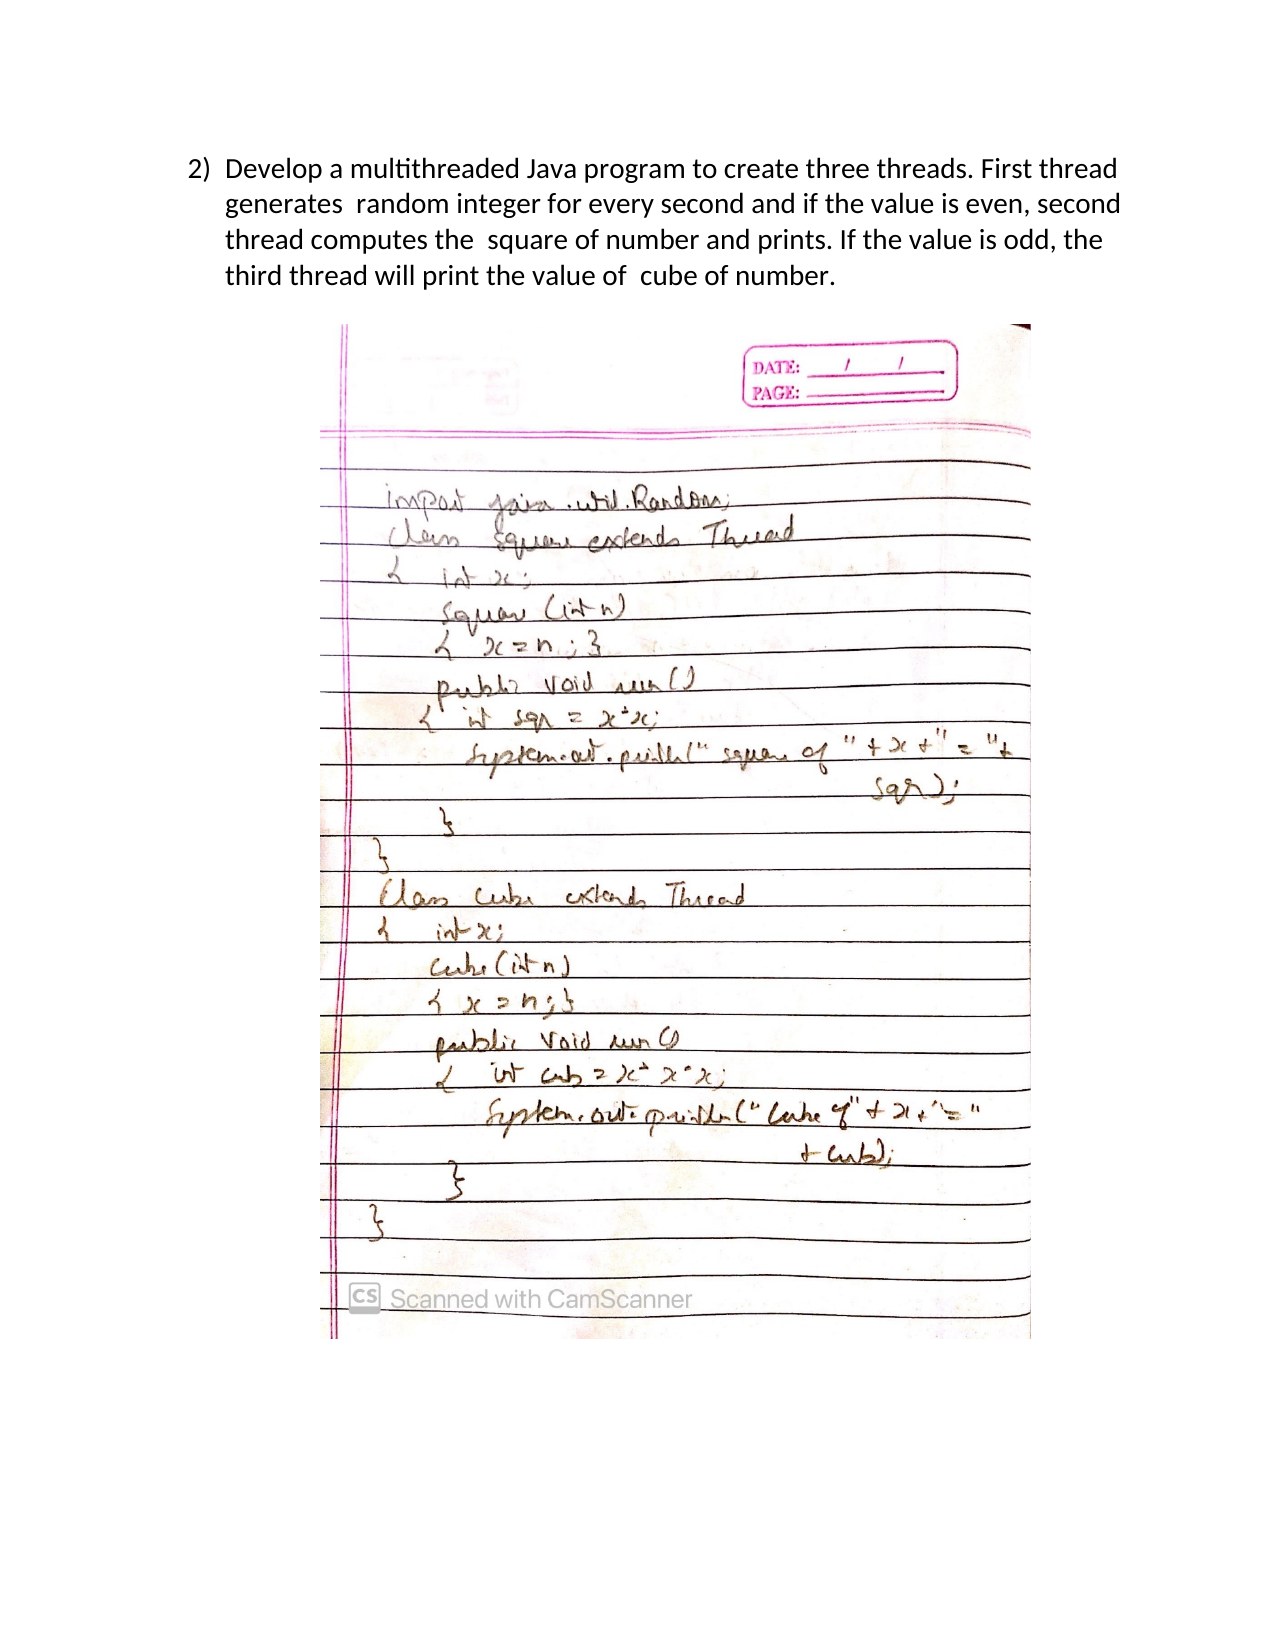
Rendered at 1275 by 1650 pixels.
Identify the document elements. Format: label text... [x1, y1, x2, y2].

picture [320, 324, 1031, 1339]
list Develop a multithreaded Java program to create three threads. First thread generates random integer for every second and if the value is even, second thread computes the square of number and prints. If the value is odd, the third thread will print the value of cube of number. [187, 150, 1126, 292]
